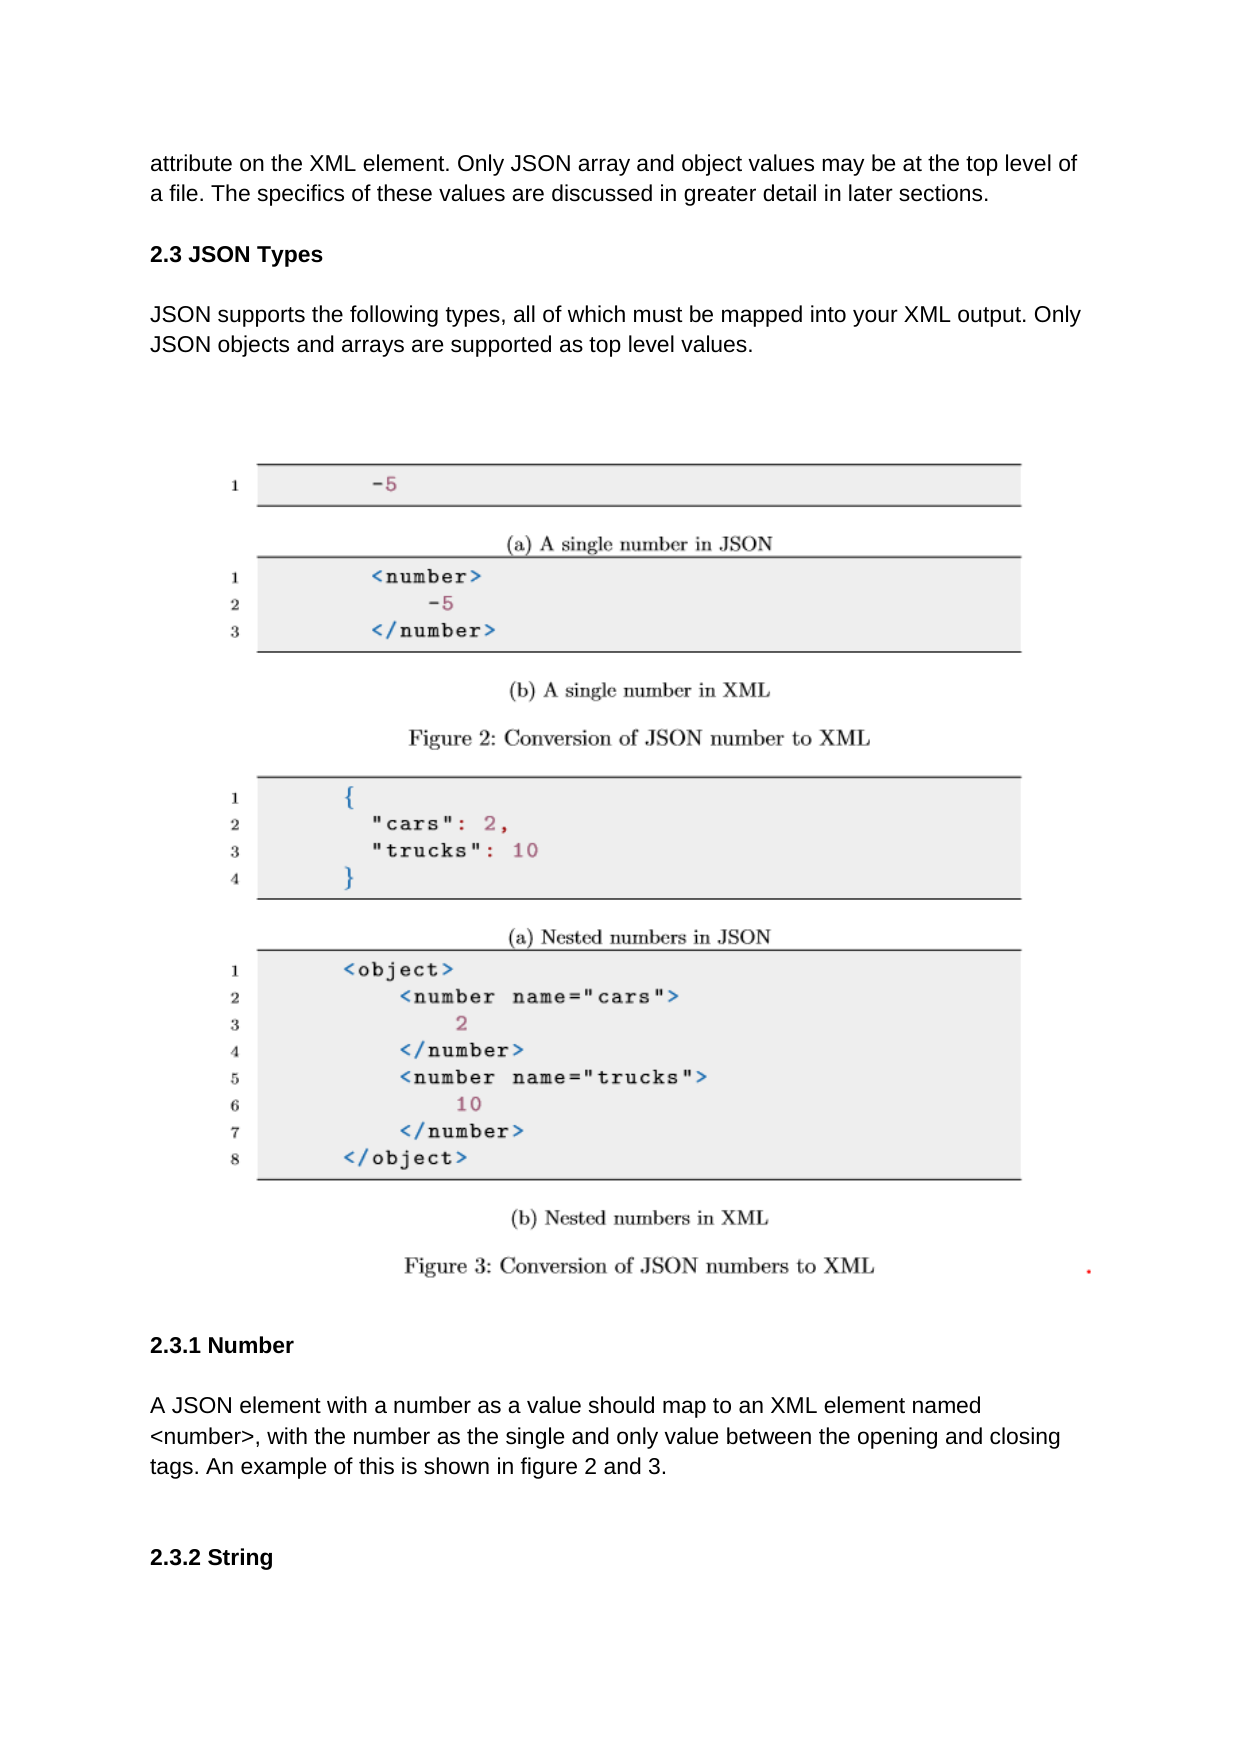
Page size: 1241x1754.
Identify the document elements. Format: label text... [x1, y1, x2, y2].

text JSON supports the following types, all of which must be mapped into your XML output. Only JSON objects and arrays are supported as top level values. [150, 301, 1090, 358]
picture [150, 391, 1091, 1298]
text 2.3 JSON Types [150, 241, 1090, 267]
text 2.3.2 String [150, 1543, 1090, 1570]
text 2.3.1 Number [150, 1332, 1090, 1358]
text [150, 150, 1090, 207]
text A JSON element with a number as a value should map to an XML element named <number>, with the number as the single and only value between the opening and closing tags. An example of this is shown in ﬁgure 2 and 3. [150, 1392, 1090, 1479]
